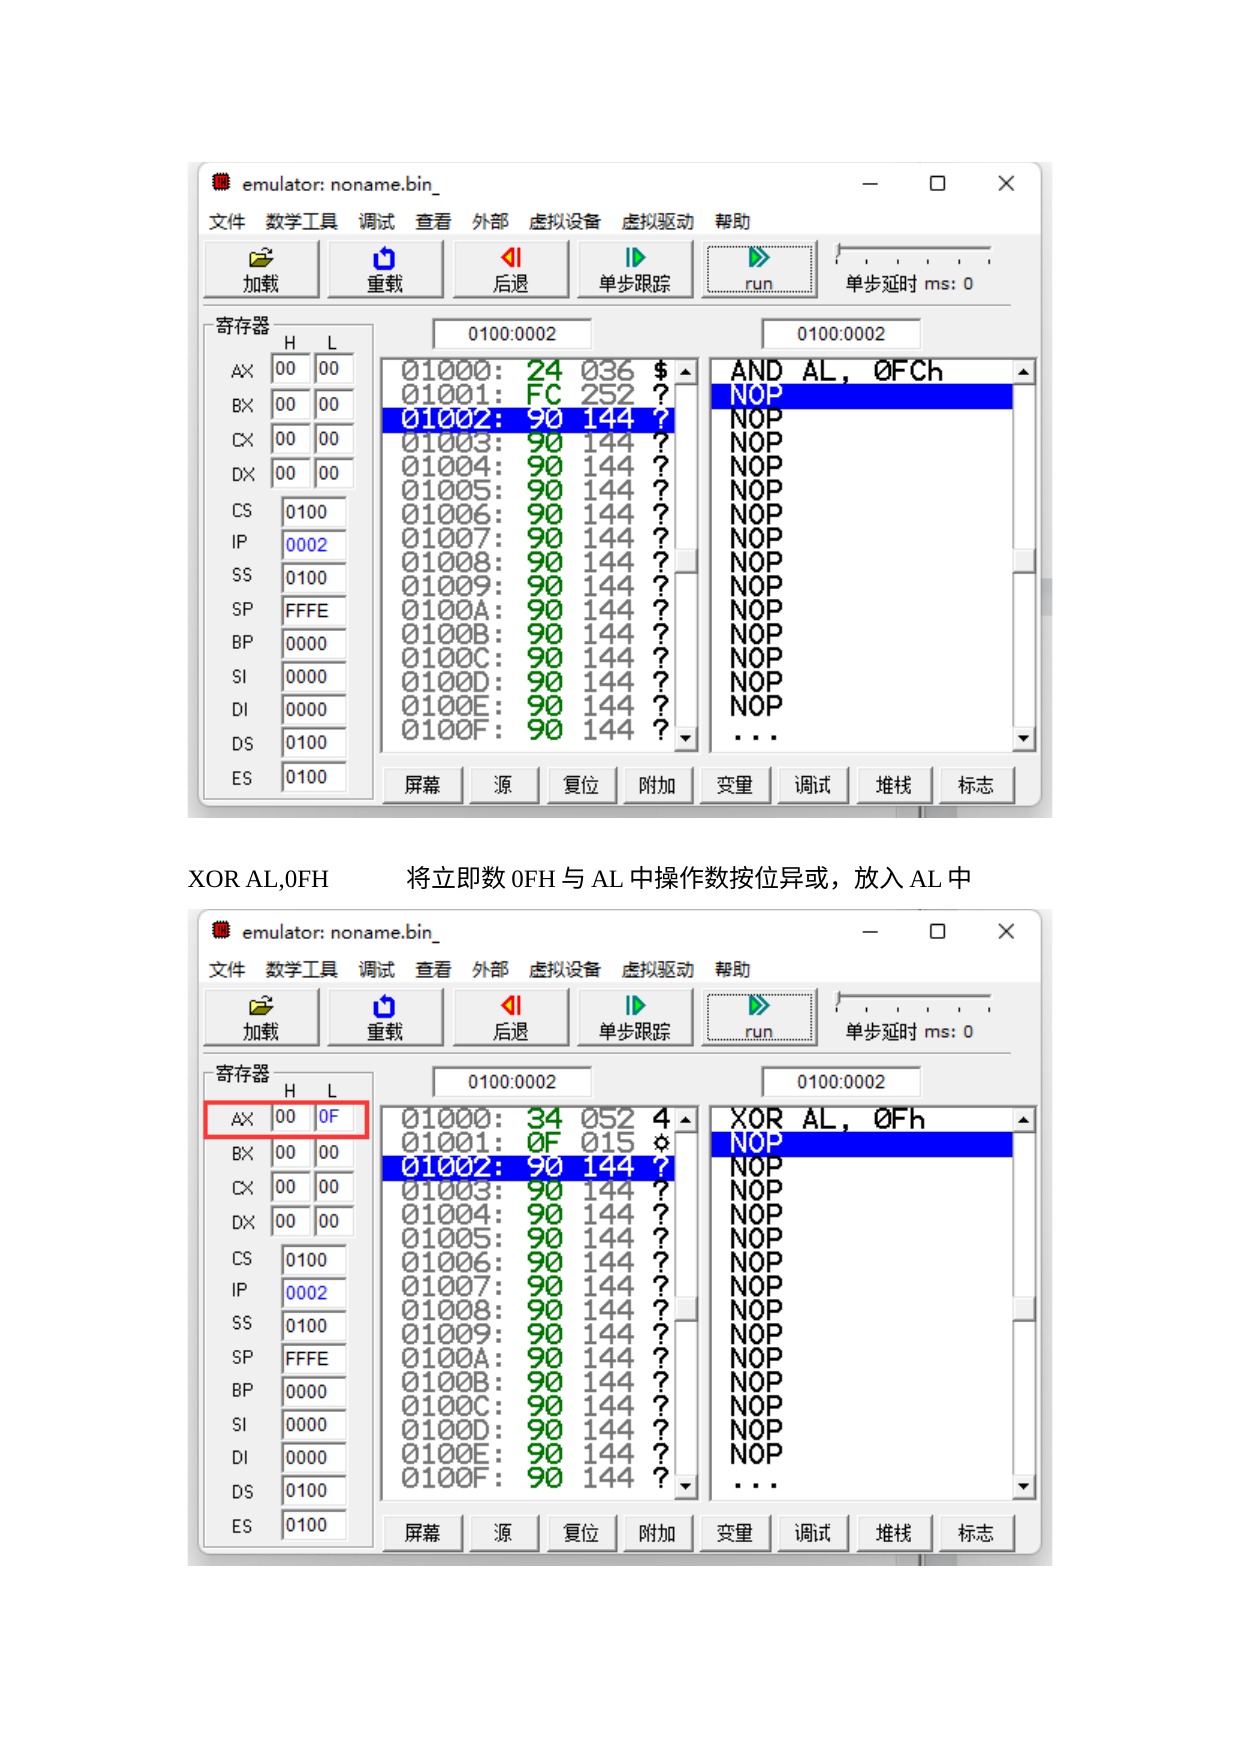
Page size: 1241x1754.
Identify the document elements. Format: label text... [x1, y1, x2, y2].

picture [187, 162, 1053, 818]
picture [187, 909, 1053, 1566]
text XOR AL,0FH 将立即数0FH与AL中操作数按位异或，放入AL中 [187, 844, 1053, 909]
